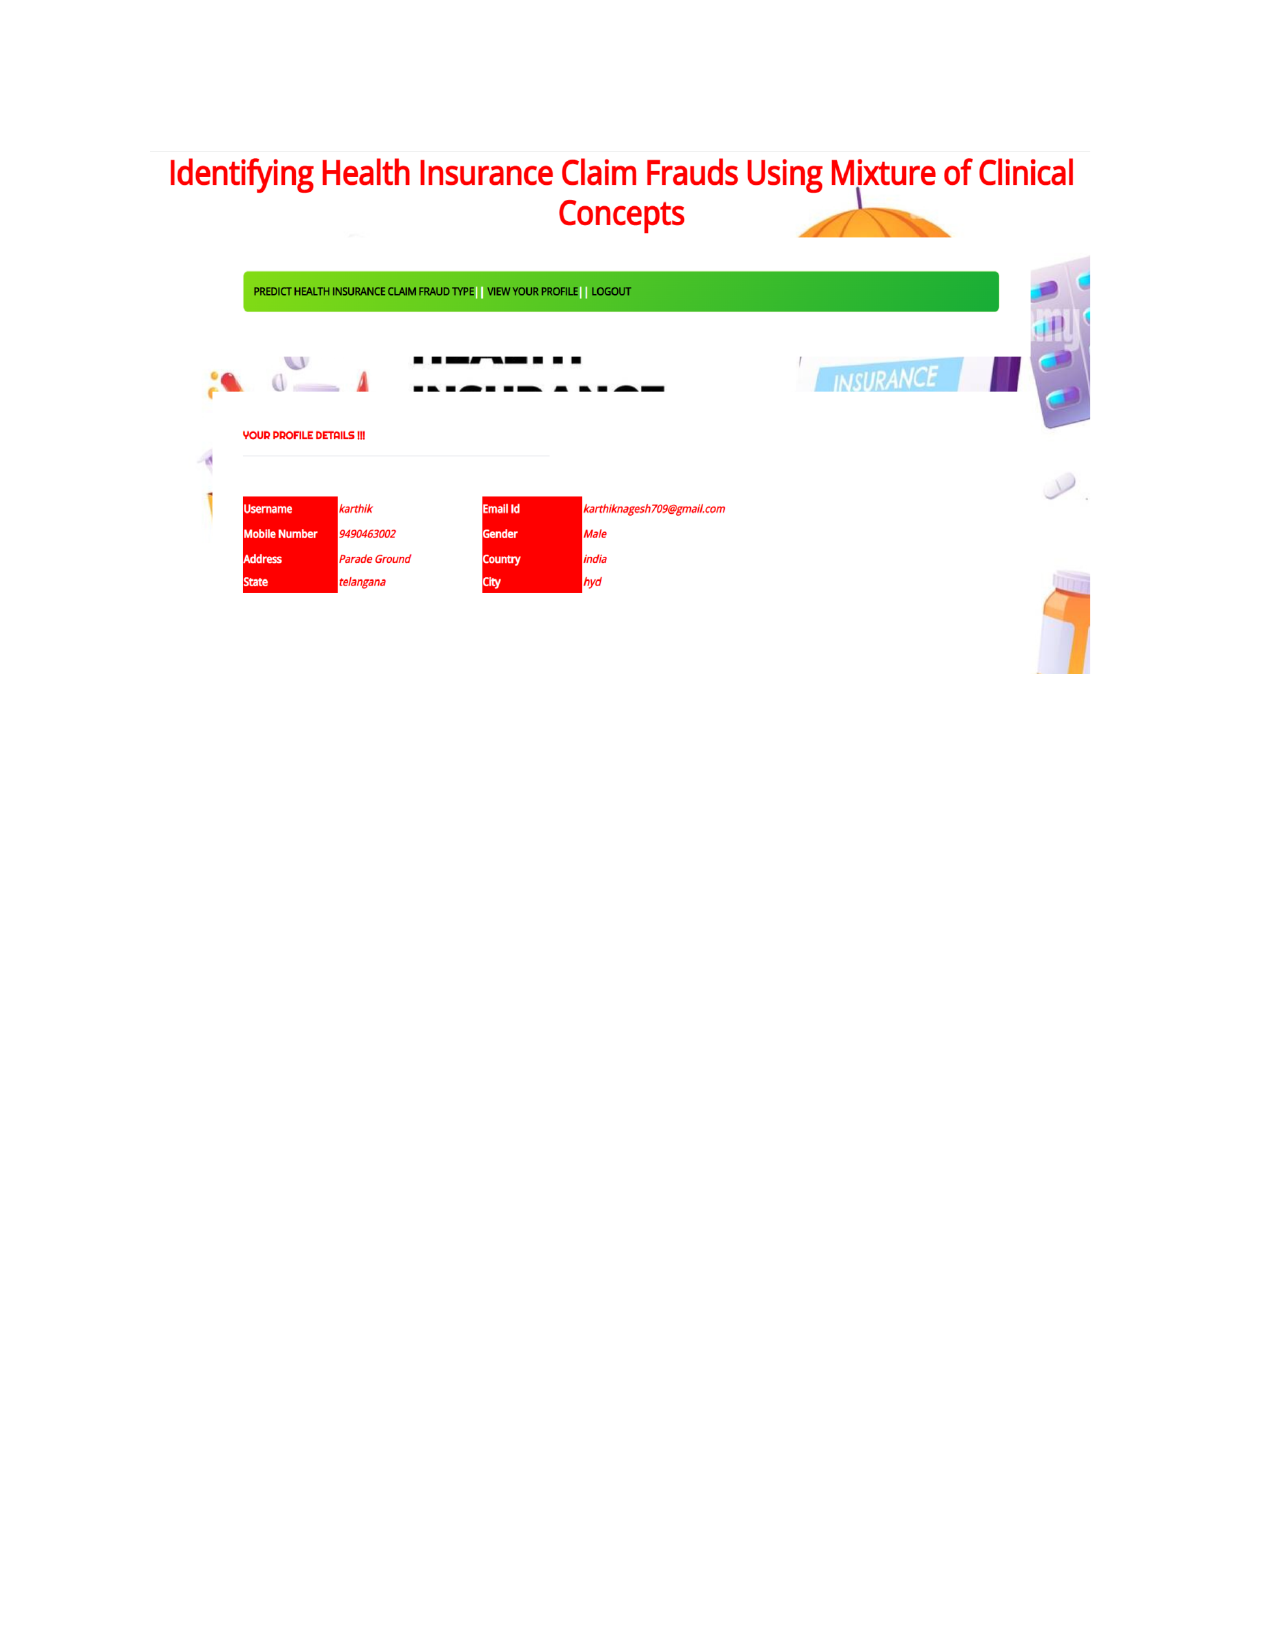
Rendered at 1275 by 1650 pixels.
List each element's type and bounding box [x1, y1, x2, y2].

picture [150, 150, 1091, 674]
